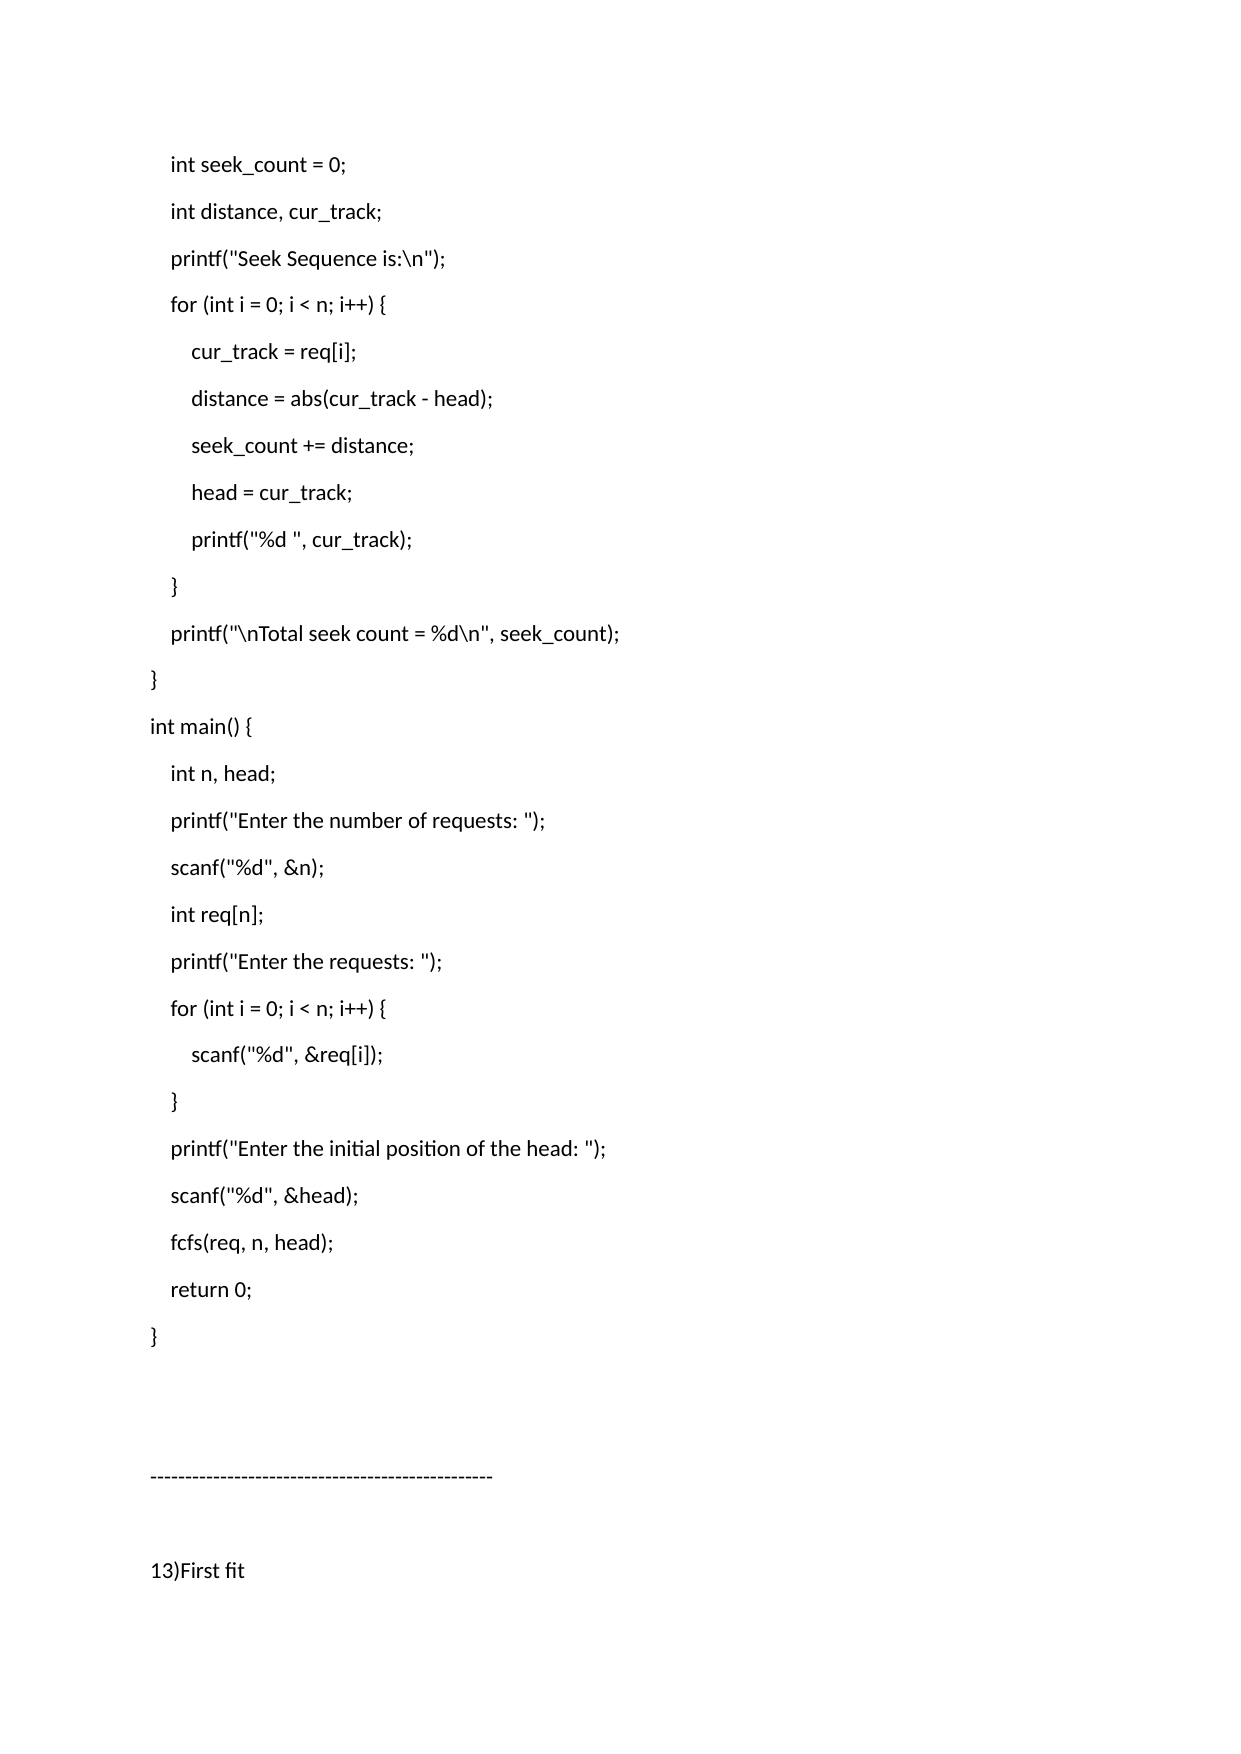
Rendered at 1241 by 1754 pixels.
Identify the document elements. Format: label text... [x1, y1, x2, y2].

text printf("Enter the number of requests: "); [150, 806, 1090, 834]
text cur_track = req[i]; [150, 337, 1090, 366]
text } [150, 1087, 1090, 1116]
text } [150, 666, 1090, 694]
text for (int i = 0; i < n; i++) { [150, 994, 1090, 1022]
text printf("Enter the initial position of the head: "); [150, 1134, 1090, 1162]
text seek_count += distance; [150, 431, 1090, 459]
text return 0; [150, 1275, 1090, 1303]
text } [150, 572, 1090, 600]
text scanf("%d", &req[i]); [150, 1041, 1090, 1069]
text for (int i = 0; i < n; i++) { [150, 291, 1090, 319]
text scanf("%d", &n); [150, 853, 1090, 881]
text fcfs(req, n, head); [150, 1228, 1090, 1256]
text int seek_count = 0; [150, 150, 1090, 178]
text printf("\nTotal seek count = %d\n", seek_count); [150, 619, 1090, 647]
text int distance, cur_track; [150, 197, 1090, 225]
text distance = abs(cur_track - head); [150, 384, 1090, 412]
text int req[n]; [150, 900, 1090, 928]
text printf("Enter the requests: "); [150, 947, 1090, 975]
text ------------------------------------------------- [150, 1462, 1090, 1491]
text head = cur_track; [150, 478, 1090, 506]
text int main() { [150, 712, 1090, 741]
text printf("%d ", cur_track); [150, 525, 1090, 553]
text } [150, 1322, 1090, 1350]
text scanf("%d", &head); [150, 1181, 1090, 1209]
text printf("Seek Sequence is:\n"); [150, 244, 1090, 272]
text int n, head; [150, 759, 1090, 787]
text 13)First fit [150, 1556, 1090, 1584]
